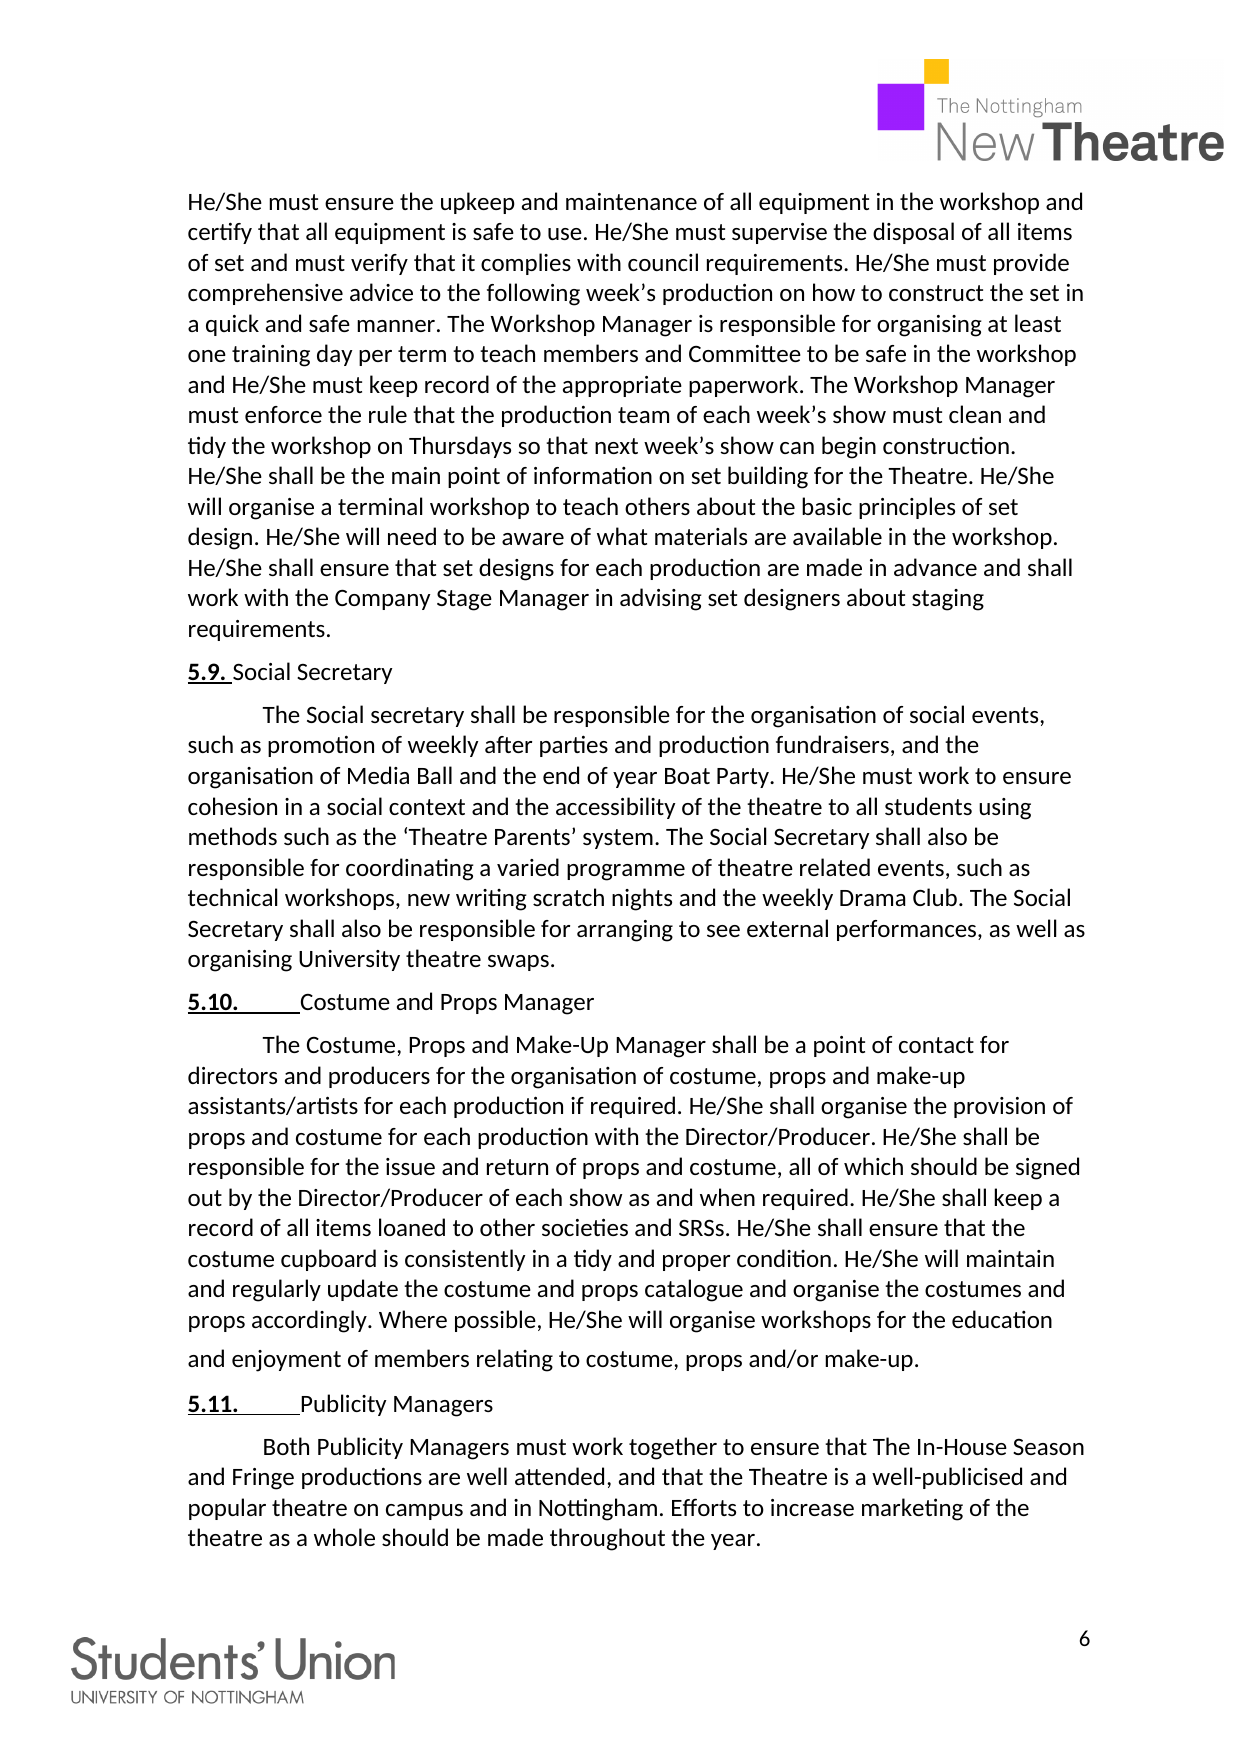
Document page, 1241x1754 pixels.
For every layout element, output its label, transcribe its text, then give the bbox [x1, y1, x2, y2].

list Costume and Props Manager [187, 986, 1090, 1017]
text The Social secretary shall be responsible for the organisation of social events, such as promotion of weekly after parties and production fundraisers, and the organisation of Media Ball and the end of year Boat Party. He/She must work to ensure cohesion in a social context and the accessibility of the theatre to all students using methods such as the ‘Theatre Parents’ system. The Social Secretary shall also be responsible for coordinating a varied programme of theatre related events, such as technical workshops, new writing scratch nights and the weekly Drama Club. The Social Secretary shall also be responsible for arranging to see external performances, as well as organising University theatre swaps. [187, 699, 1090, 974]
list Publicity Managers [187, 1388, 1090, 1418]
list Social Secretary [187, 656, 1090, 687]
picture [877, 59, 1224, 161]
text The Costume, Props and Make-Up Manager shall be a point of contact for directors and producers for the organisation of costume, props and make-up assistants/artists for each production if required. He/She shall organise the provision of props and costume for each production with the Director/Producer. He/She shall be responsible for the issue and return of props and costume, all of which should be signed out by the Director/Producer of each show as and when required. He/She shall keep a record of all items loaned to other societies and SRSs. He/She shall ensure that the costume cupboard is consistently in a tidy and proper condition. He/She will maintain and regularly update the costume and props catalogue and organise the costumes and props accordingly. Where possible, He/She will organise workshops for the education and enjoyment of members relating to costume, props and/or make-up. [187, 1029, 1090, 1375]
text Both Publicity Managers must work together to ensure that The In-House Season and Fringe productions are well attended, and that the Theatre is a well-publicised and popular theatre on campus and in Nottingham. Efforts to increase marketing of the theatre as a whole should be made throughout the year. [187, 1431, 1090, 1553]
